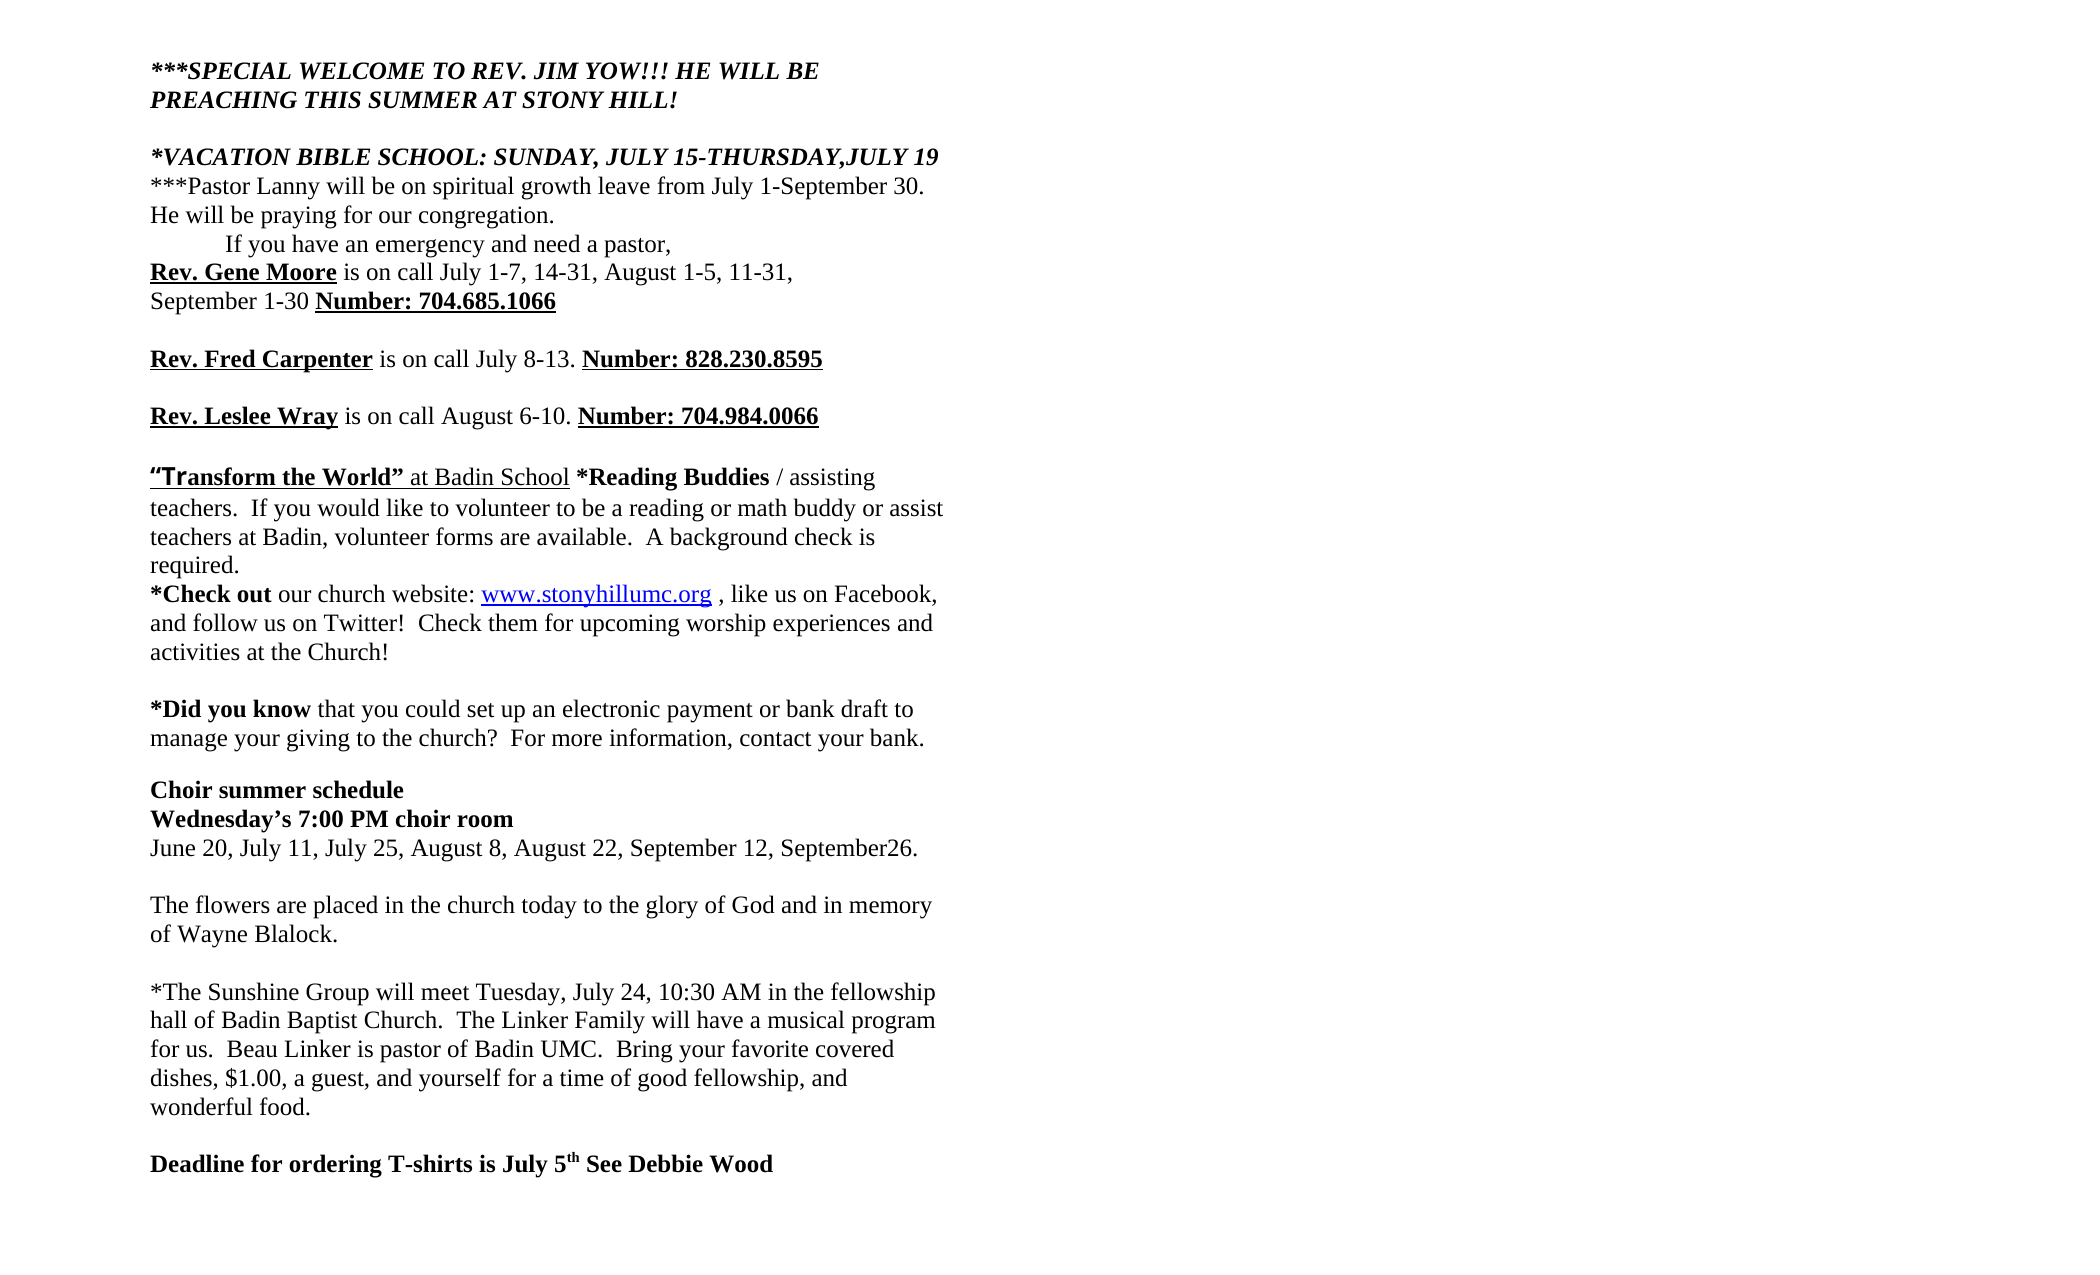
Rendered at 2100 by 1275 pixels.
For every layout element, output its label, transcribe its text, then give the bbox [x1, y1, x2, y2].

text *The Sunshine Group will meet Tuesday, July 24, 10:30 AM in the fellowship hall of Badin Baptist Church. The Linker Family will have a musical program for us. Beau Linker is pastor of Badin UMC. Bring your favorite covered dishes, $1.00, a guest, and yourself for a time of good fellowship, and wonderful food. [311, 977, 945, 1121]
text “Transform the World” at Badin School *Reading Buddies / assisting teachers. If you would like to volunteer to be a reading or math buddy or assist teachers at Badin, volunteer forms are available. A background check is required. [150, 459, 945, 579]
text If you have an emergency and need a pastor, [150, 229, 945, 257]
text Wednesday’s 7:00 PM choir room [150, 804, 945, 833]
text ***SPECIAL WELCOME TO REV. JIM YOW!!! HE WILL BE PREACHING THIS SUMMER AT STONY HILL! [150, 56, 945, 114]
text Rev. Leslee Wray is on call August 6-10. Number: 704.984.0066 [150, 401, 945, 430]
text June 20, July 11, July 25, August 8, August 22, September 12, September26. [150, 833, 945, 862]
text *Check out our church website: www.stonyhillumc.org , like us on Facebook, and follow us on Twitter! Check them for upcoming worship experiences and activities at the Church! [150, 579, 945, 665]
text Rev. Gene Moore is on call July 1-7, 14-31, August 1-5, 11-31, [150, 257, 945, 286]
text *Did you know that you could set up an electronic payment or bank draft to manage your giving to the church? For more information, contact your bank. [150, 694, 945, 752]
text Rev. Fred Carpenter is on call July 8-13. Number: 828.230.8595 [150, 344, 945, 372]
text ***Pastor Lanny will be on spiritual growth leave from July 1-September 30. He will be praying for our congregation. [150, 171, 945, 229]
text of Wayne Blalock. [150, 919, 945, 948]
text September 1-30 Number: 704.685.1066 [150, 286, 945, 315]
text Deadline for ordering T-shirts is July 5th See Debbie Wood [150, 1149, 945, 1178]
text Choir summer schedule [150, 776, 945, 804]
text *VACATION BIBLE SCHOOL: SUNDAY, JULY 15-THURSDAY,JULY 19 [150, 142, 945, 171]
text The flowers are placed in the church today to the glory of God and in memory [150, 891, 945, 919]
